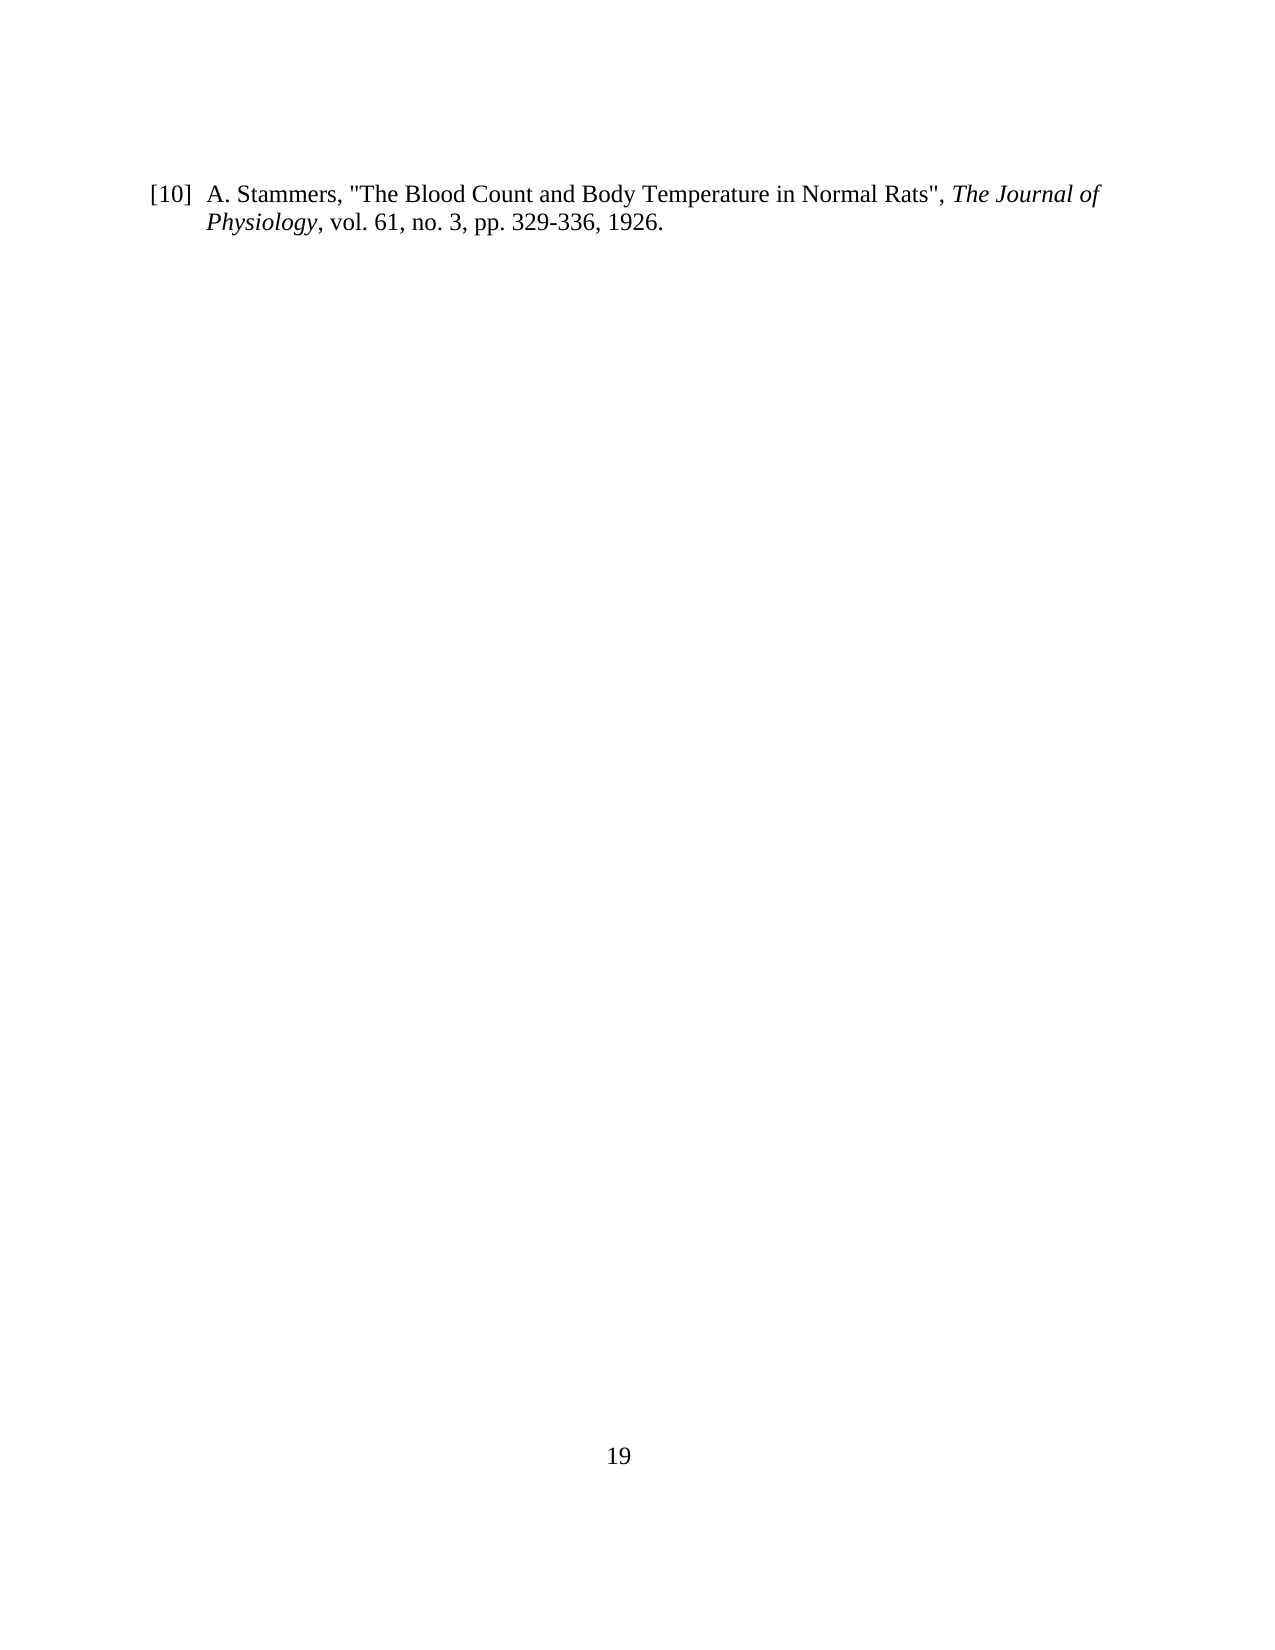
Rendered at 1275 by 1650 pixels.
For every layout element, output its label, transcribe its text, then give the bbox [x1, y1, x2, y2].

text [10] A. Stammers, "The Blood Count and Body Temperature in Normal Rats", The Journal of Physiology, vol. 61, no. 3, pp. 329-336, 1926. [150, 179, 1125, 236]
